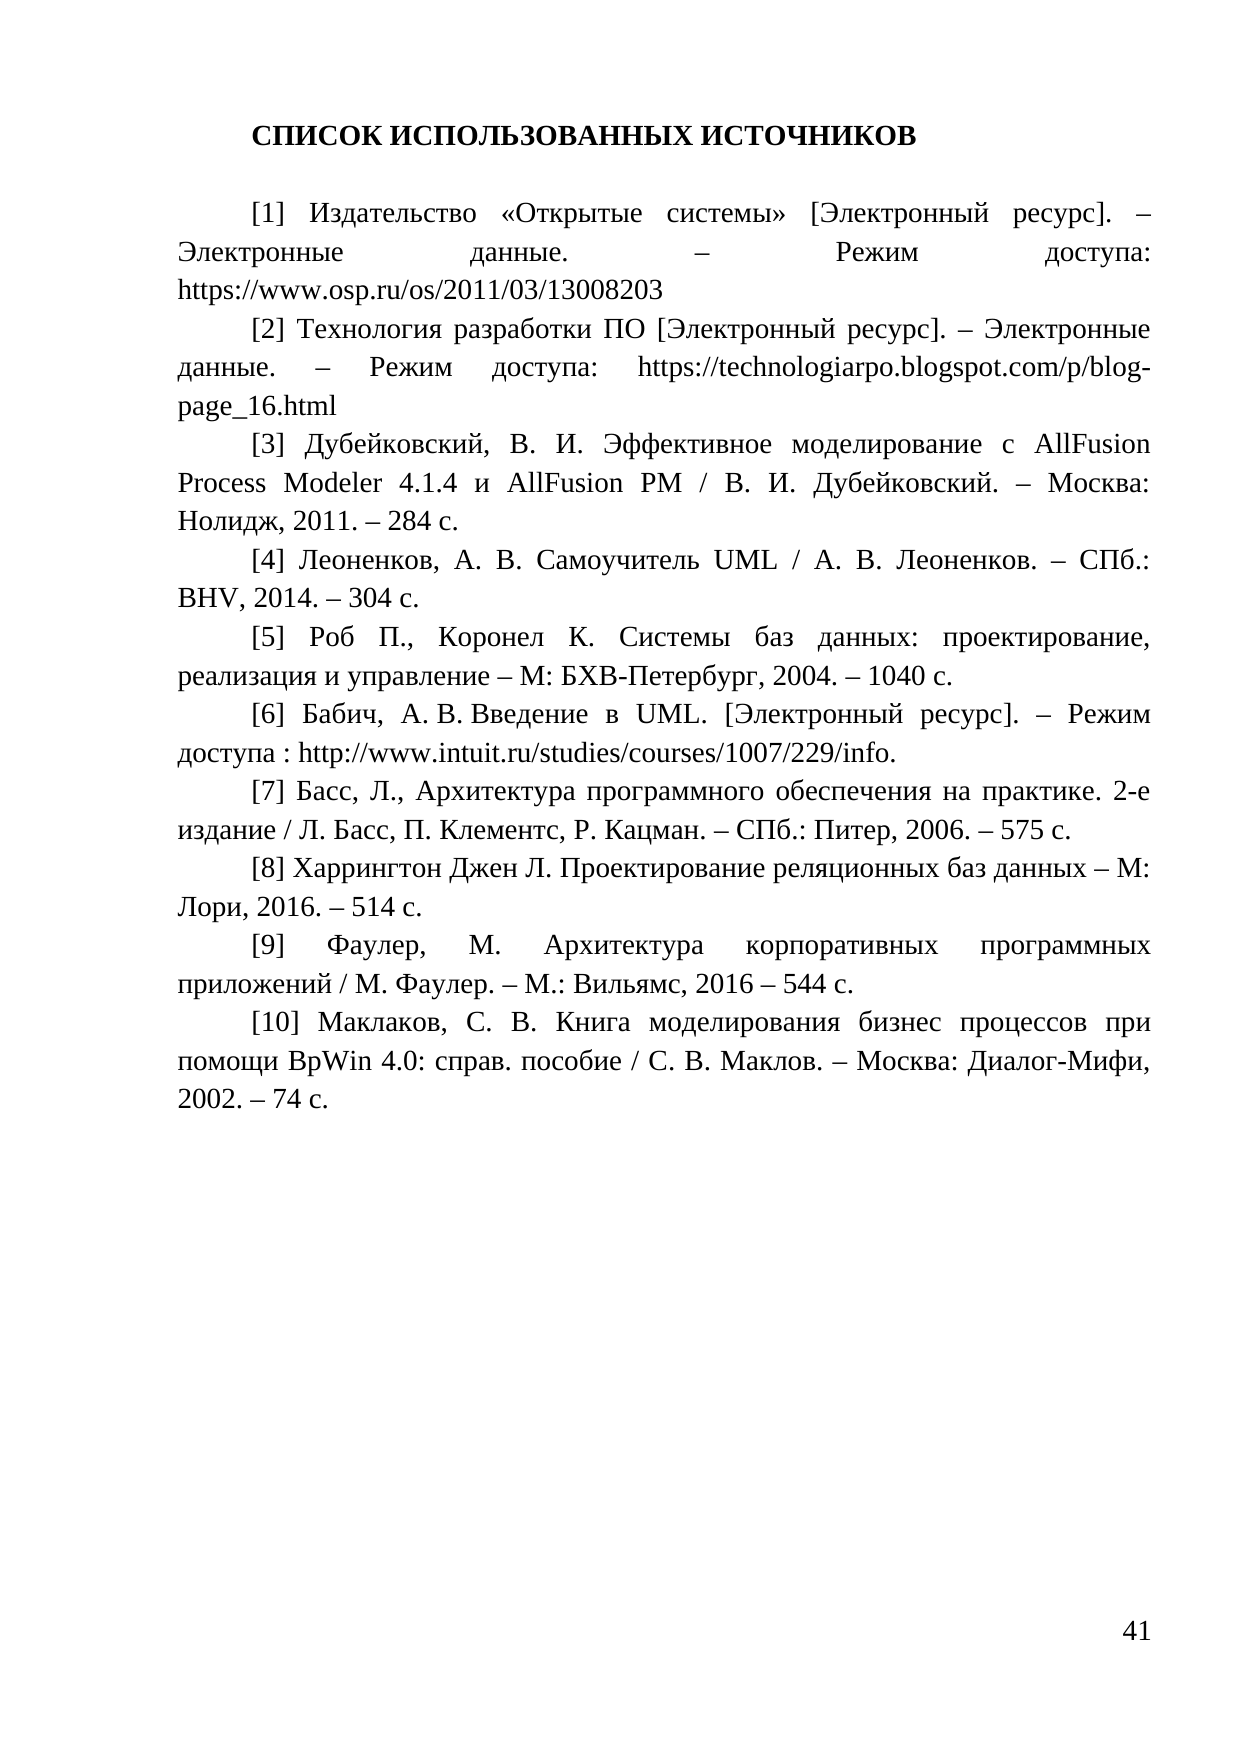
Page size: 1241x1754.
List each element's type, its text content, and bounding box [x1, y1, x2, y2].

list [4] Леоненков, А. В. Самоучитель UML / А. В. Леоненков. – СПб.: BHV, 2014. – 304 с. [177, 542, 1152, 614]
list [7] Басс, Л., Архитектура программного обеспечения на практике. 2-е издание / Л. Басс, П. Клементс, Р. Кацман. – СПб.: Питер, 2006. – 575 с. [177, 773, 1152, 845]
list [10] Маклаков, С. В. Книга моделирования бизнес процессов при помощи BpWin 4.0: справ. пособие / С. В. Маклов. – Москва: Диалог-Мифи, 2002. – 74 с. [177, 1004, 1152, 1115]
list СПИСОК ИСПОЛЬЗОВАННЫХ ИСТОЧНИКОВ [177, 118, 1152, 152]
list [2] Технология разработки ПО [Электронный ресурс]. – Электронные данные. – Режим доступа: https://technologiarpo.blogspot.com/p/blog-page_16.html [177, 311, 1152, 421]
list [5] Роб П., Коронел К. Системы баз данных: проектирование, реализация и управление – М: БХВ-Петербург, 2004. – 1040 с. [177, 619, 1152, 691]
list [3] Дубейковский, В. И. Эффективное моделирование с AllFusion Process Modeler 4.1.4 и AllFusion PM / В. И. Дубейковский. – Москва: Нолидж, 2011. – 284 с. [177, 426, 1152, 537]
list [1] Издательство «Открытые системы» [Электронный ресурс]. – Электронные данные. – Режим доступа: https://www.osp.ru/os/2011/03/13008203 [177, 195, 1152, 306]
list [9] Фаулер, М. Архитектура корпоративных программных приложений / М. Фаулер. – М.: Вильямс, 2016 – 544 с. [177, 927, 1152, 999]
list [6] Бабич, А. В. Введение в UML. [Электронный ресурс]. – Режим доступа : http://www.intuit.ru/studies/courses/1007/229/info. [177, 696, 1152, 768]
list [8] Харрингтон Джен Л. Проектирование реляционных баз данных – М: Лори, 2016. – 514 с. [177, 850, 1152, 922]
